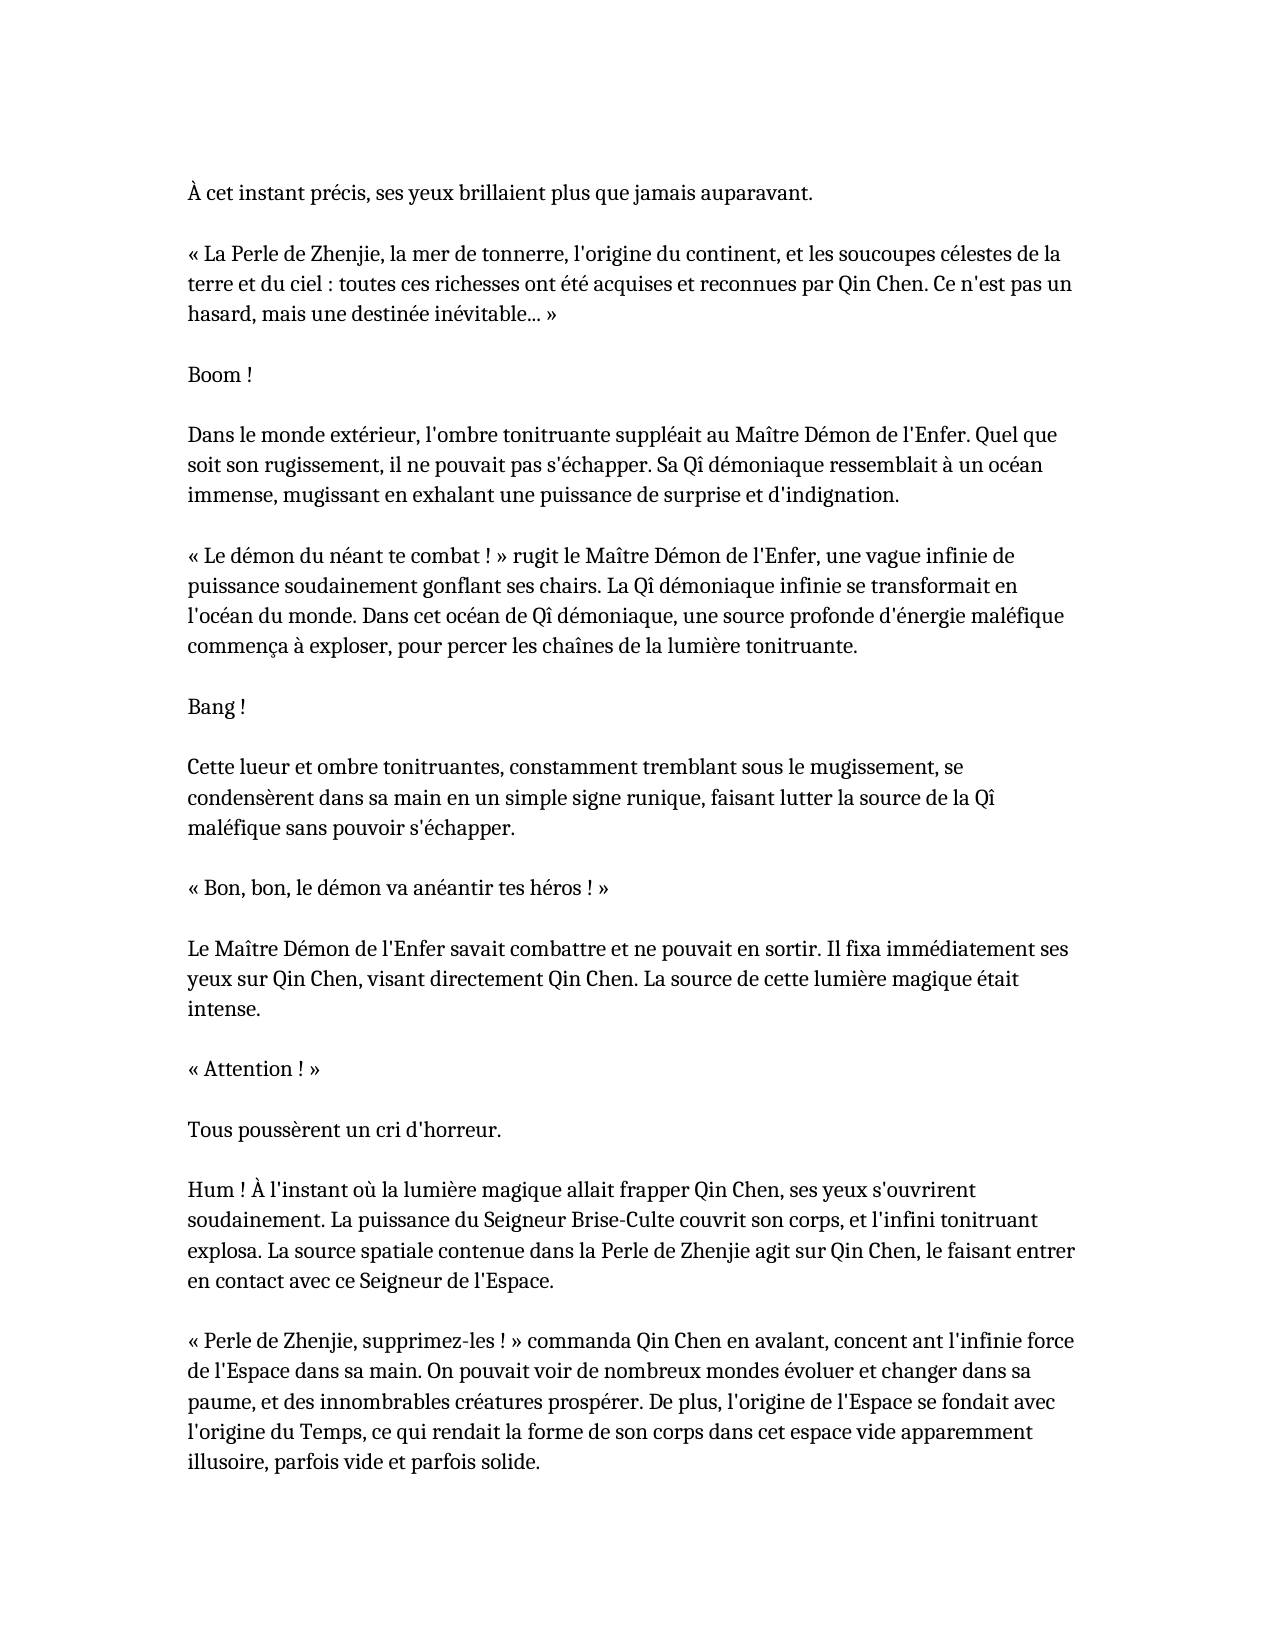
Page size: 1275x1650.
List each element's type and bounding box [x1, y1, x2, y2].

text [187, 150, 1087, 1475]
